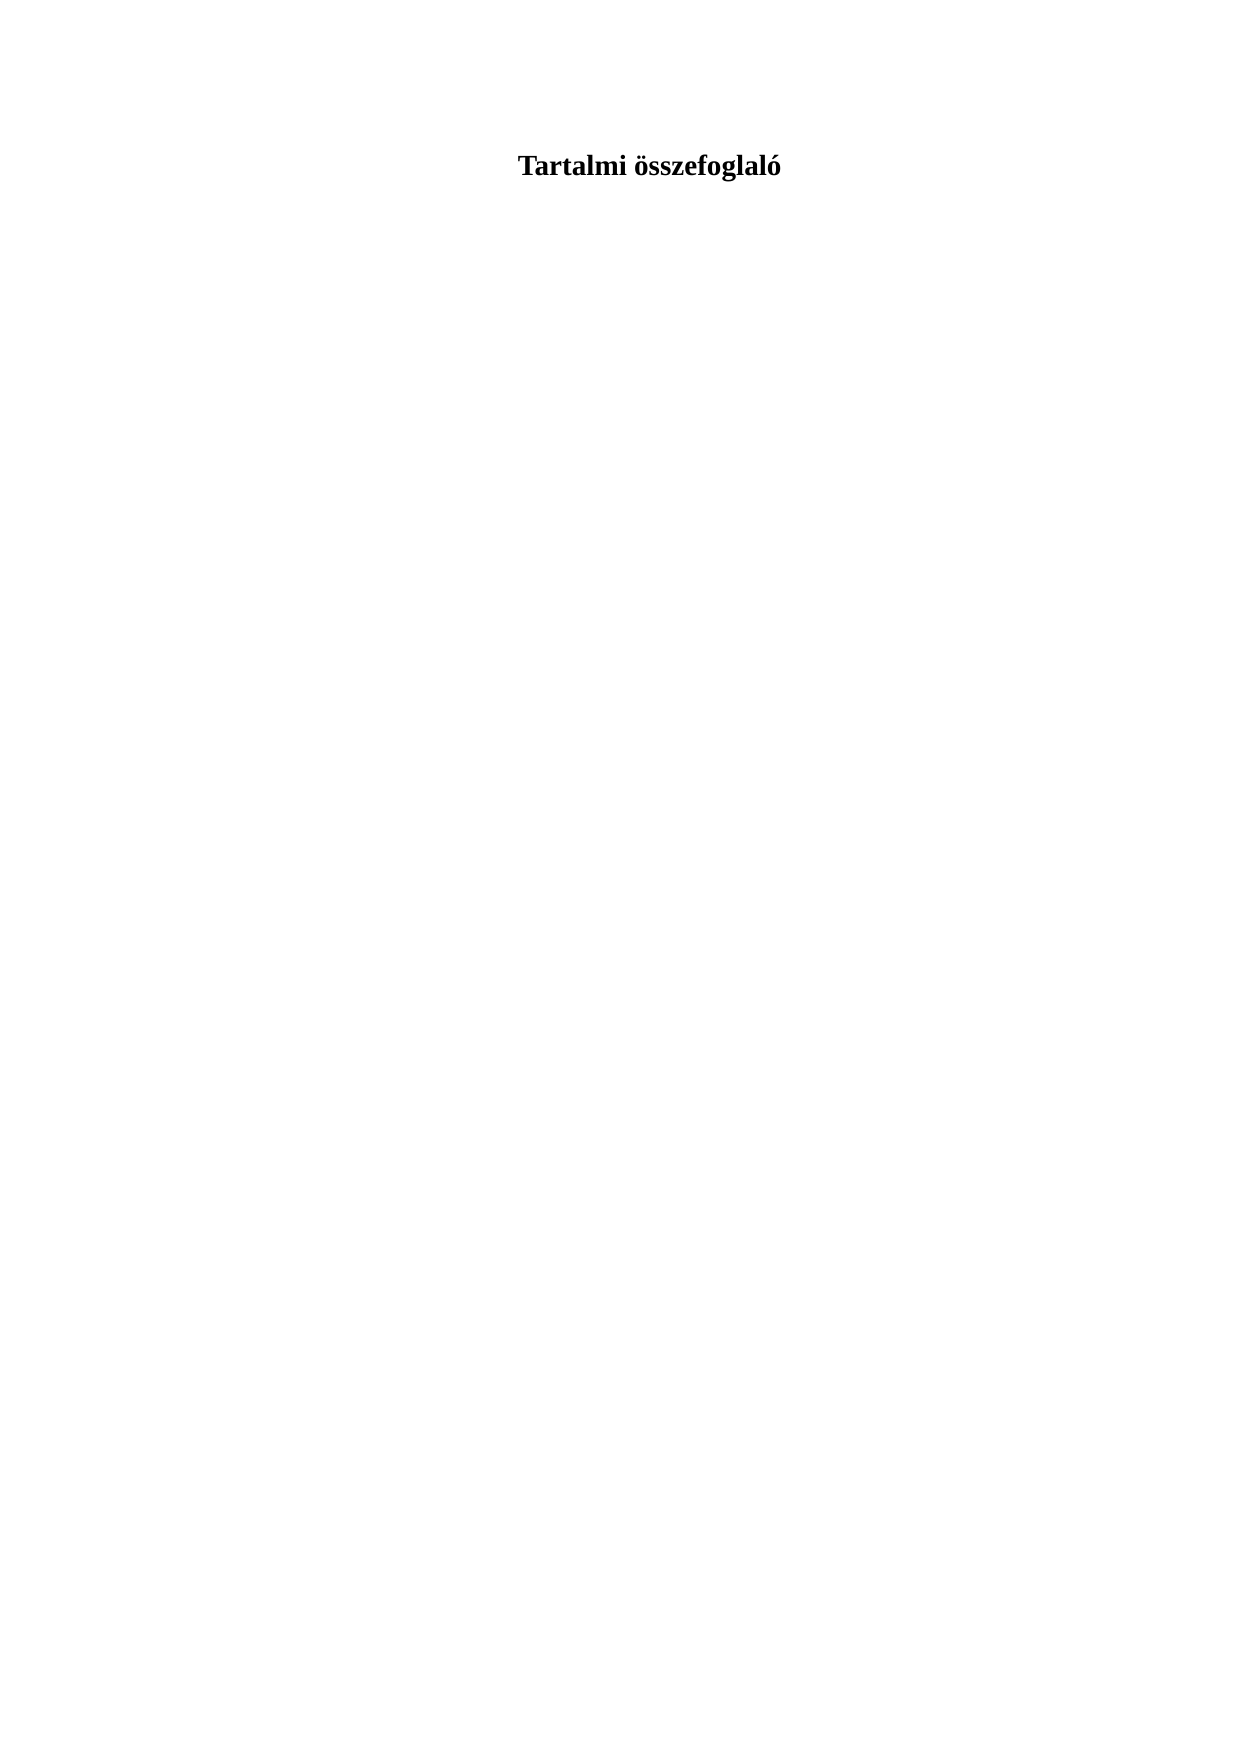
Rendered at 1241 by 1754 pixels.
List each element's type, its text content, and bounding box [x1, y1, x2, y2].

title Tartalmi összefoglaló [207, 148, 1092, 181]
